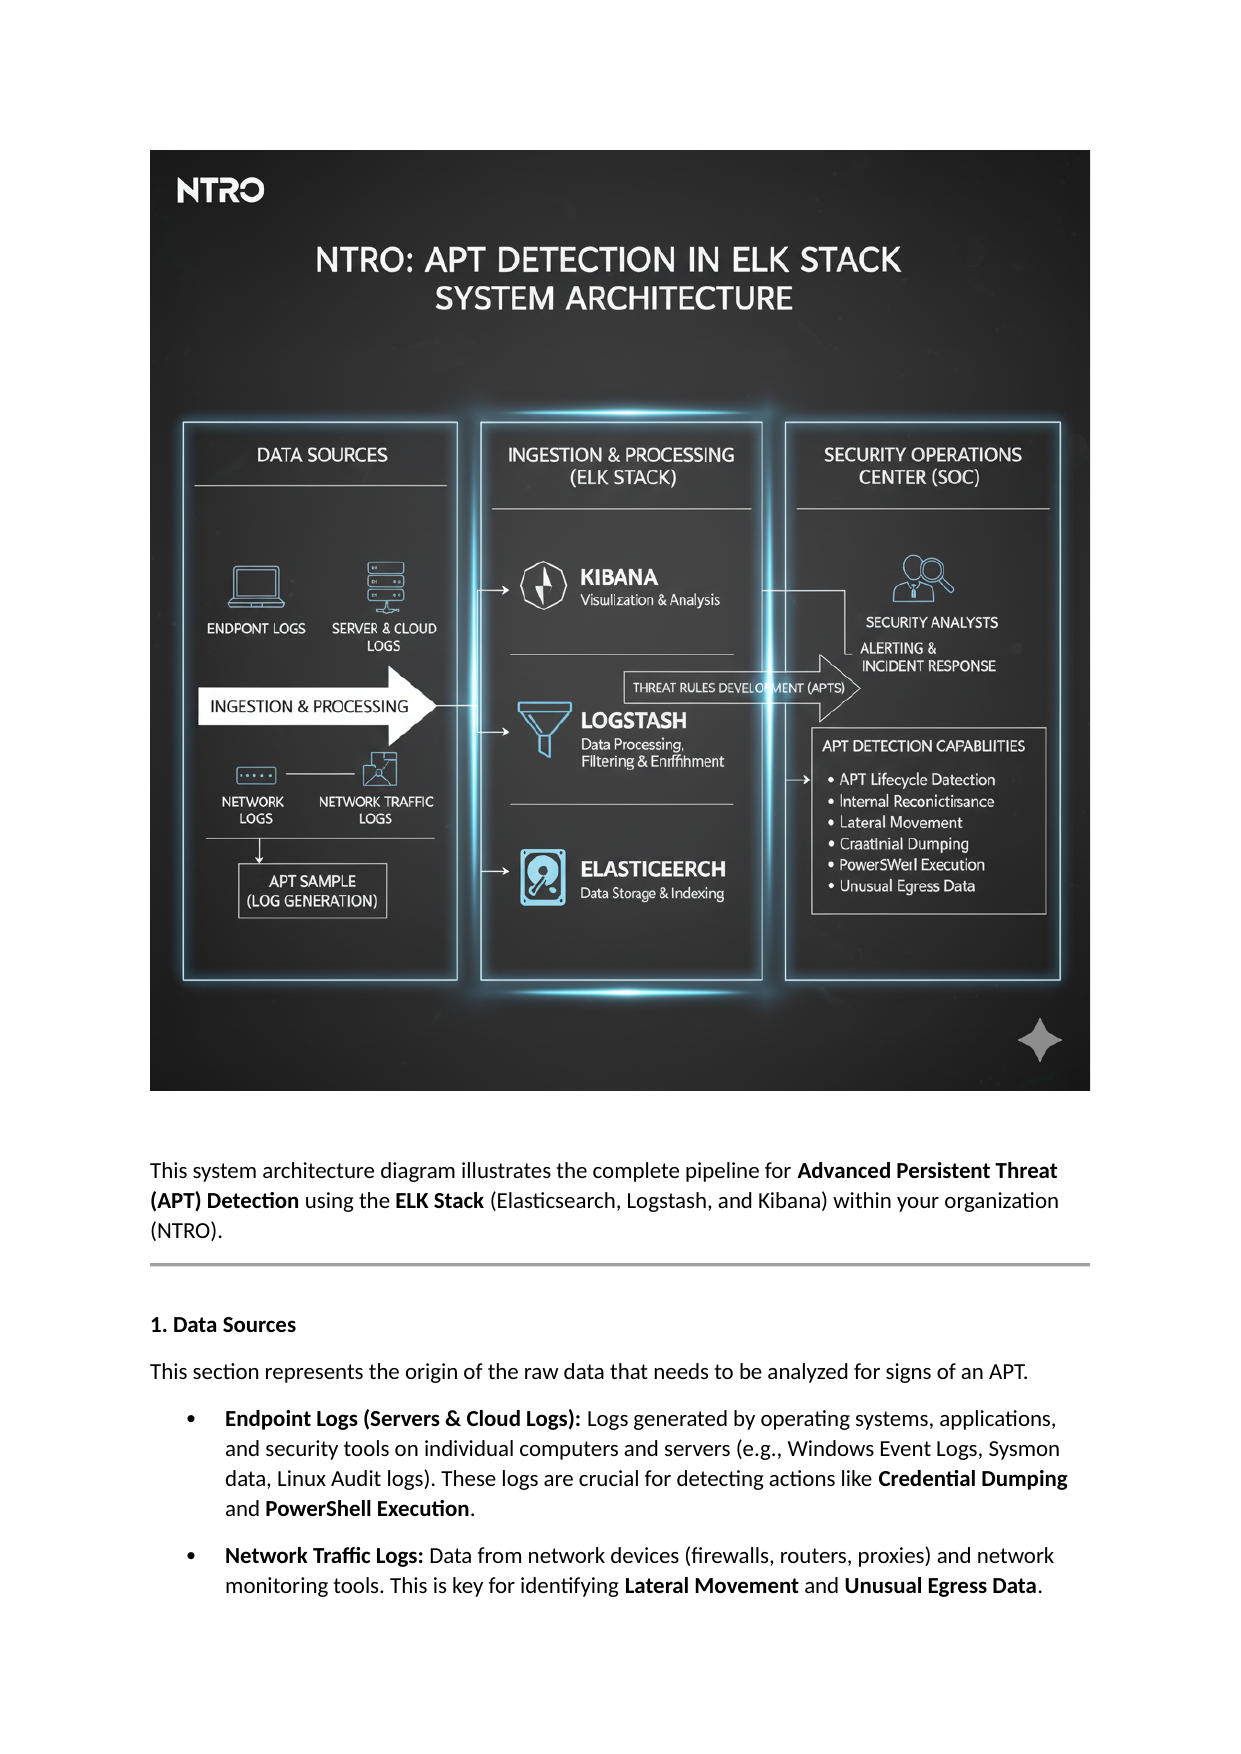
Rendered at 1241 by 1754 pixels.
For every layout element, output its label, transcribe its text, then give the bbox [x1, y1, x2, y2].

text This section represents the origin of the raw data that needs to be analyzed for signs of an APT. [150, 1357, 1090, 1385]
list Network Traffic Logs: Data from network devices (firewalls, routers, proxies) and network monitoring tools. This is key for identifying Lateral Movement and Unusual Egress Data. [187, 1541, 1090, 1599]
text 1. Data Sources [150, 1310, 1090, 1338]
text This system architecture diagram illustrates the complete pipeline for Advanced Persistent Threat (APT) Detection using the ELK Stack (Elasticsearch, Logstash, and Kibana) within your organization (NTRO). [150, 1156, 1090, 1244]
picture [150, 150, 1091, 1091]
list Endpoint Logs (Servers & Cloud Logs): Logs generated by operating systems, applications, and security tools on individual computers and servers (e.g., Windows Event Logs, Sysmon data, Linux Audit logs). These logs are crucial for detecting actions like Credential Dumping and PowerShell Execution. [187, 1404, 1090, 1522]
